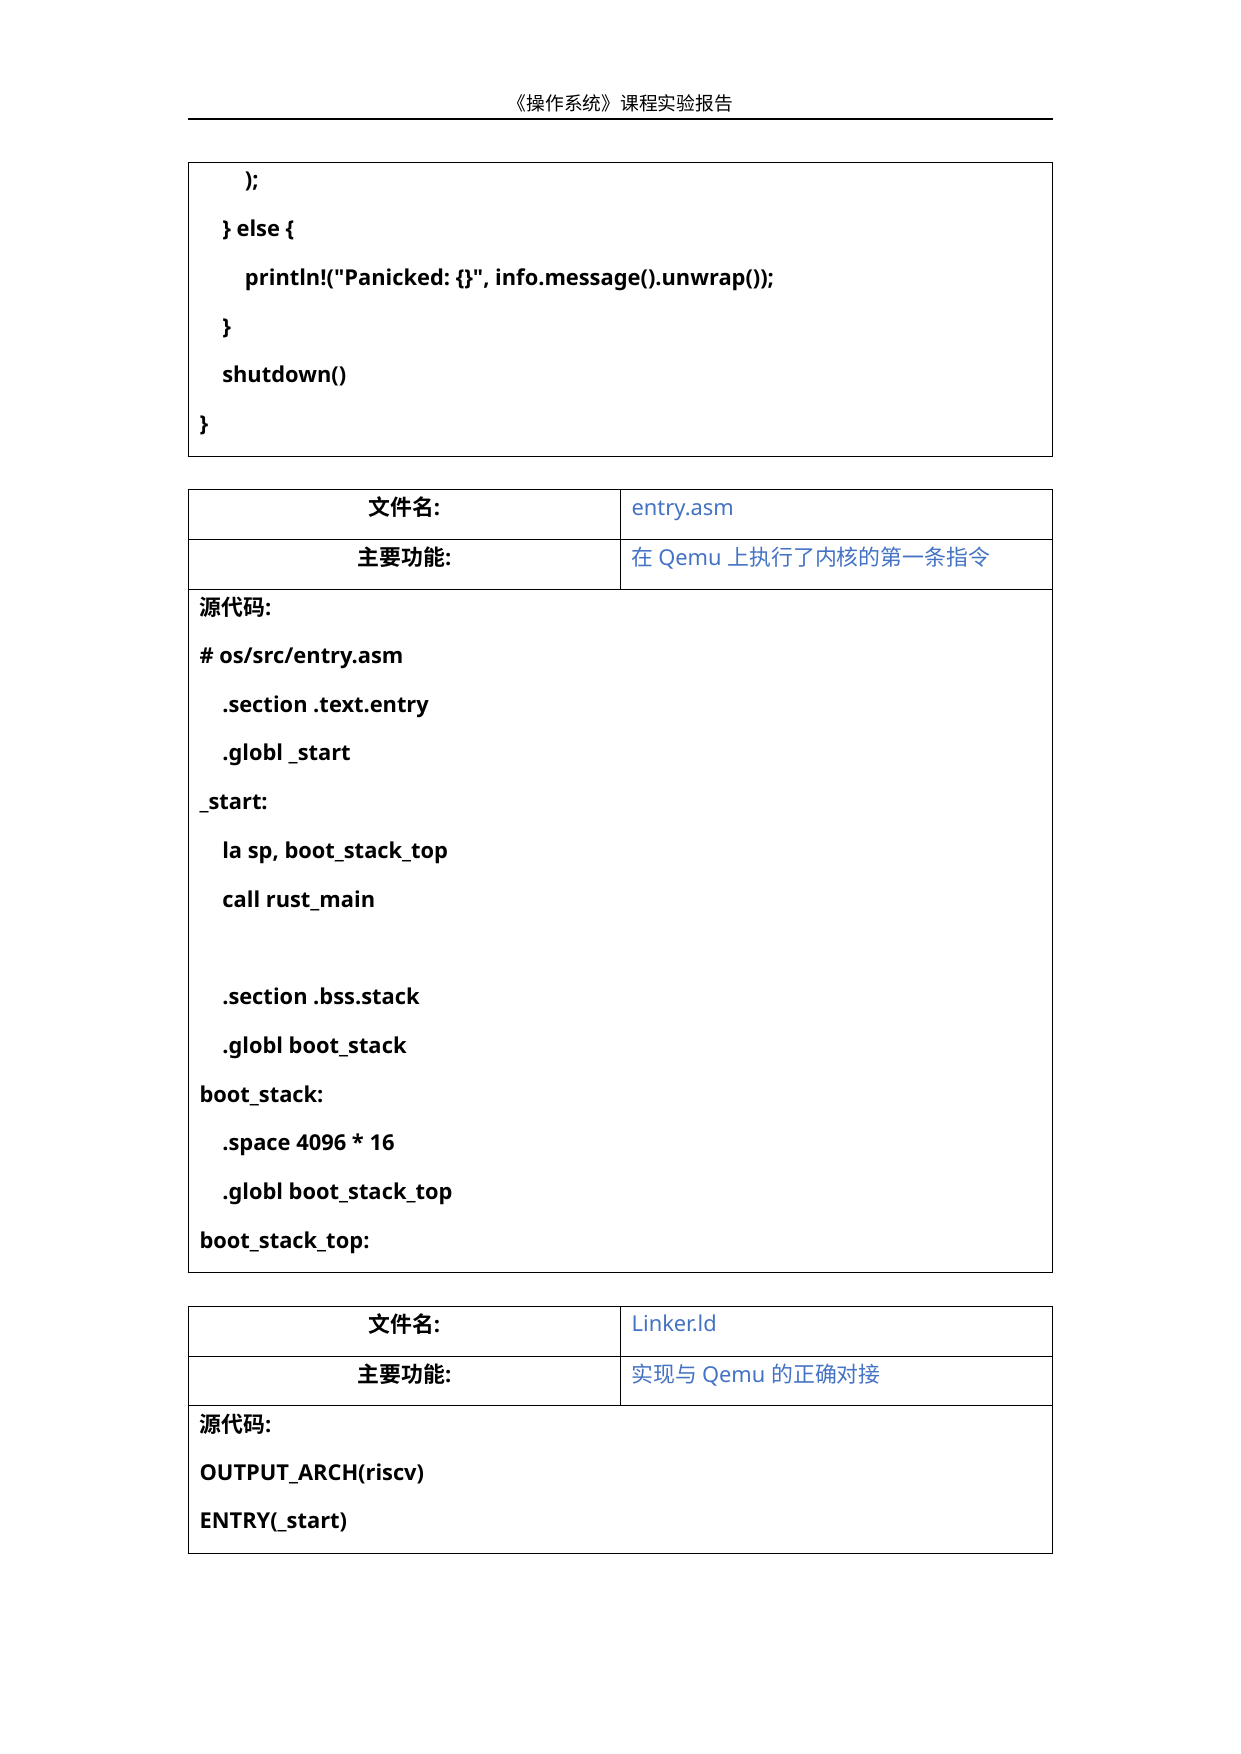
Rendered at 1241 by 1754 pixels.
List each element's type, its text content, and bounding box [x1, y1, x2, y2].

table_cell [189, 163, 1052, 456]
table_header 文件名: [189, 490, 620, 539]
table_cell 源代码: # os/src/entry.asm .section .text.entry .globl _start _start: la sp, boot_stack_top call rust_main .section .bss.stack .globl boot_stack boot_stack: .space 4096 * 16 .globl boot_stack_top boot_stack_top: [189, 590, 1052, 1272]
table_cell 实现与 Qemu 的正确对接 [621, 1357, 1052, 1405]
table_cell 主要功能: [189, 1357, 620, 1405]
table_header 文件名: [189, 1307, 620, 1356]
table_cell 在 Qemu 上执行了内核的第一条指令 [621, 540, 1052, 589]
table_cell 主要功能: [189, 540, 620, 589]
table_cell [189, 1406, 1052, 1553]
table_header entry.asm [621, 490, 1052, 539]
table_header Linker.ld [621, 1307, 1052, 1356]
